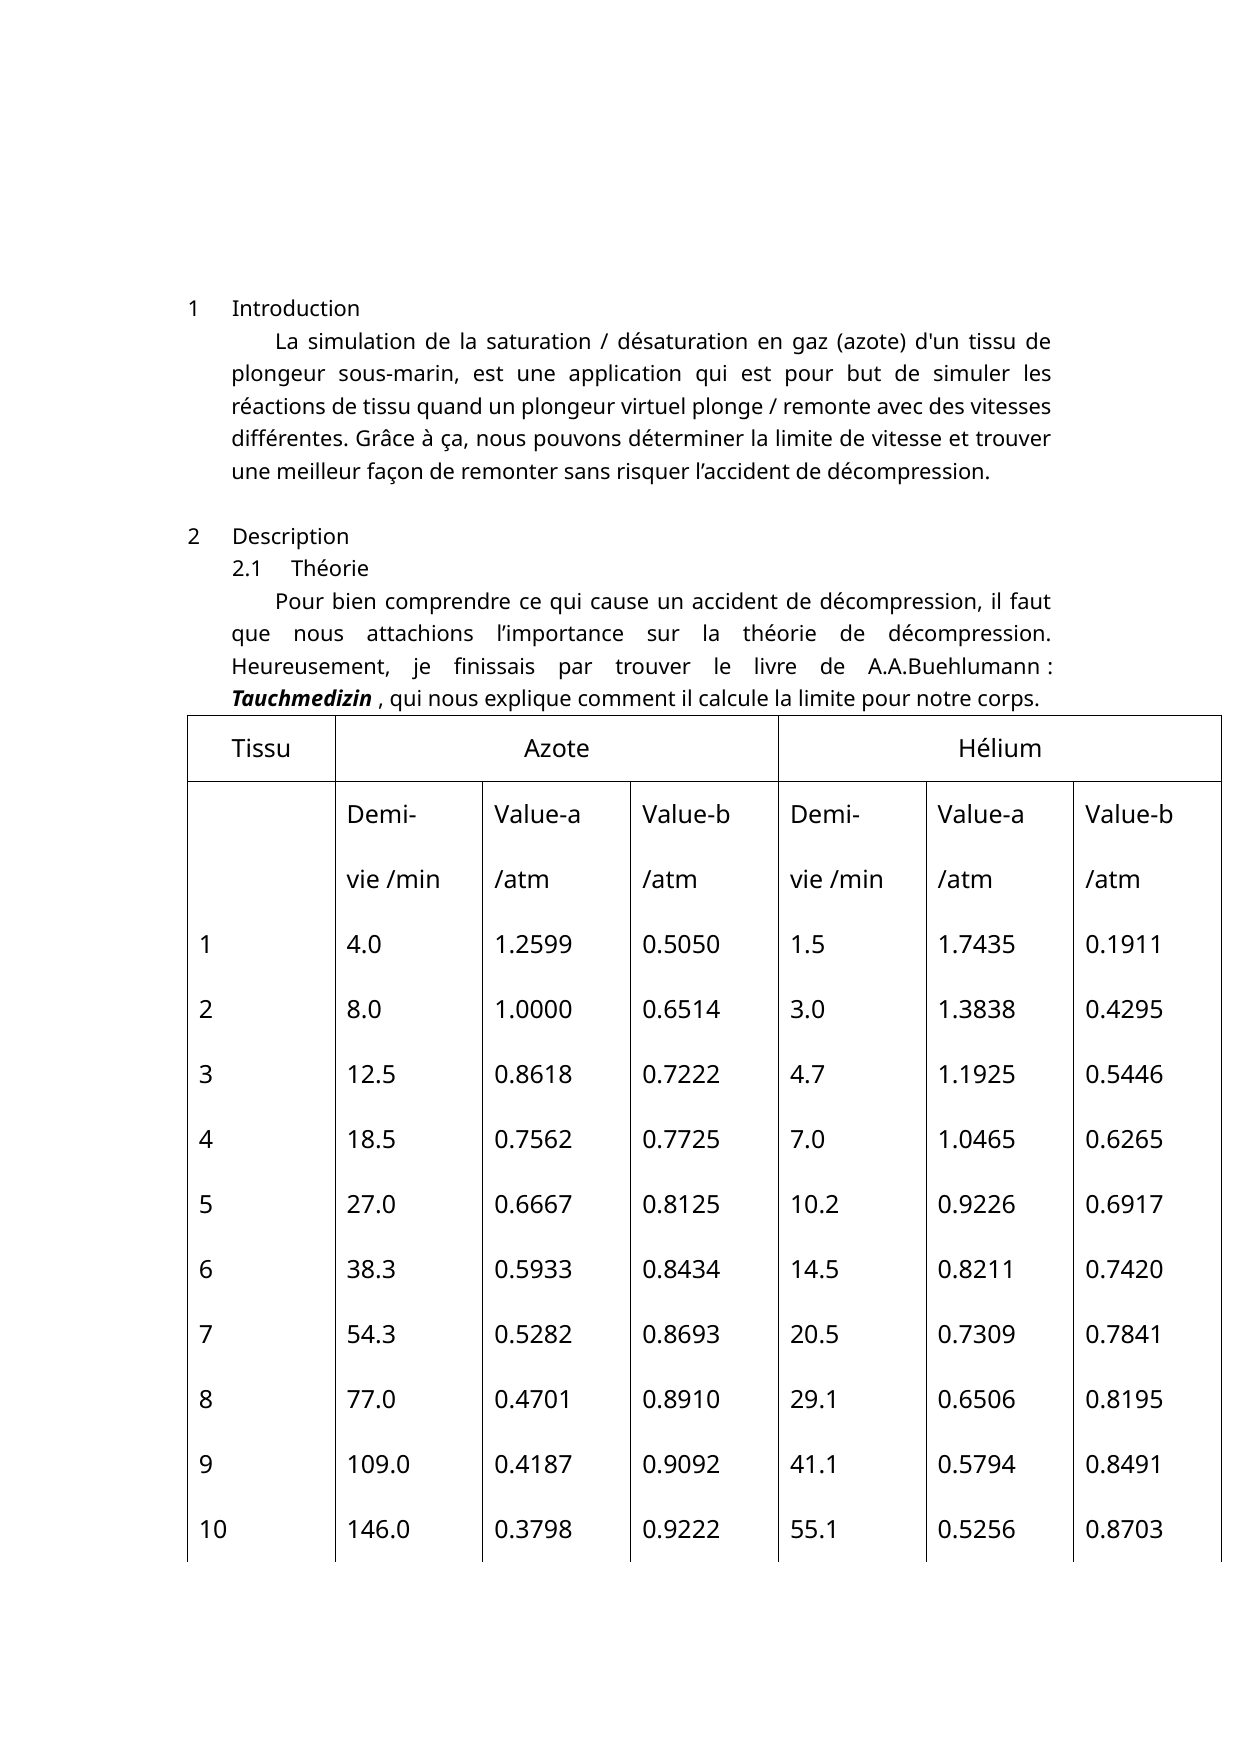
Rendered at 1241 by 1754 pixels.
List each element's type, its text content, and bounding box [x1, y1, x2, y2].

table_cell 55.1 [779, 1497, 926, 1562]
table_cell 4.7 [779, 1042, 926, 1107]
table_cell 7.0 [779, 1107, 926, 1172]
table_cell 0.5282 [483, 1302, 630, 1367]
table_cell 0.6506 [927, 1367, 1073, 1432]
table_cell 18.5 [336, 1107, 482, 1172]
list Introduction [187, 292, 1053, 324]
table_cell 0.9092 [631, 1432, 778, 1497]
text La simulation de la saturation / désaturation en gaz (azote) d'un tissu de plongeur sous-marin, est une application qui est pour but de simuler les réactions de tissu quand un plongeur virtuel plonge / remonte avec des vitesses différentes. Grâce à ça, nous pouvons déterminer la limite de vitesse et trouver une meilleur façon de remonter sans risquer l’accident de décompression. [231, 324, 1053, 487]
table_cell 5 [188, 1172, 335, 1237]
table_cell 1.2599 [483, 912, 630, 977]
table_cell 9 [188, 1432, 335, 1497]
table_cell 0.4187 [483, 1432, 630, 1497]
table_cell 3 [188, 1042, 335, 1107]
table_header Hélium [779, 716, 1221, 781]
table_cell Value-b /atm [631, 782, 778, 912]
table_cell 0.7841 [1074, 1302, 1221, 1367]
table_cell 0.3798 [483, 1497, 630, 1562]
table_cell 0.6514 [631, 977, 778, 1042]
table_cell 1.1925 [927, 1042, 1073, 1107]
table_cell Value-a /atm [927, 782, 1073, 912]
table_cell 0.6265 [1074, 1107, 1221, 1172]
table_cell 10 [188, 1497, 335, 1562]
text Pour bien comprendre ce qui cause un accident de décompression, il faut que nous attachions l’importance sur la théorie de décompression. Heureusement, je finissais par trouver le livre de A.A.Buehlumann : Tauchmedizin , qui nous explique comment il calcule la limite pour notre corps. [231, 584, 1053, 714]
table_cell 29.1 [779, 1367, 926, 1432]
table_cell 4 [188, 1107, 335, 1172]
table_cell 54.3 [336, 1302, 482, 1367]
table_cell 0.5050 [631, 912, 778, 977]
table_cell 0.9222 [631, 1497, 778, 1562]
table_cell 0.8491 [1074, 1432, 1221, 1497]
table_cell 38.3 [336, 1237, 482, 1302]
table_cell 146.0 [336, 1497, 482, 1562]
table_cell 1.0465 [927, 1107, 1073, 1172]
table_cell 14.5 [779, 1237, 926, 1302]
table_cell 0.7562 [483, 1107, 630, 1172]
table_cell 6 [188, 1237, 335, 1302]
table_cell 20.5 [779, 1302, 926, 1367]
table_cell 1.5 [779, 912, 926, 977]
table_cell 8.0 [336, 977, 482, 1042]
table_cell 0.6667 [483, 1172, 630, 1237]
table_cell 8 [188, 1367, 335, 1432]
table_cell 10.2 [779, 1172, 926, 1237]
table_cell 1.3838 [927, 977, 1073, 1042]
table_cell 0.8618 [483, 1042, 630, 1107]
table_cell 0.5446 [1074, 1042, 1221, 1107]
table_cell Demi-vie /min [336, 782, 482, 912]
table_cell 27.0 [336, 1172, 482, 1237]
table_cell 0.7725 [631, 1107, 778, 1172]
table_cell 0.9226 [927, 1172, 1073, 1237]
table_cell 109.0 [336, 1432, 482, 1497]
table_header Tissu [188, 716, 335, 781]
table_cell 1.7435 [927, 912, 1073, 977]
table_cell 0.1911 [1074, 912, 1221, 977]
table_cell 0.4701 [483, 1367, 630, 1432]
table_cell Value-a /atm [483, 782, 630, 912]
table_cell 0.8434 [631, 1237, 778, 1302]
table_cell 0.8693 [631, 1302, 778, 1367]
table_cell 0.8910 [631, 1367, 778, 1432]
list Description [187, 519, 1053, 552]
table_cell 0.7309 [927, 1302, 1073, 1367]
table_cell 4.0 [336, 912, 482, 977]
table_cell 41.1 [779, 1432, 926, 1497]
table_cell 7 [188, 1302, 335, 1367]
table_cell 3.0 [779, 977, 926, 1042]
table_cell 0.8125 [631, 1172, 778, 1237]
table_cell 0.7420 [1074, 1237, 1221, 1302]
table_cell [188, 782, 335, 912]
list Théorie [232, 552, 1053, 584]
table_cell 0.4295 [1074, 977, 1221, 1042]
table_cell 1 [188, 912, 335, 977]
table_cell 0.5256 [927, 1497, 1073, 1562]
table_header Azote [336, 716, 778, 781]
table_cell 0.8195 [1074, 1367, 1221, 1432]
table_cell 1.0000 [483, 977, 630, 1042]
table_cell Value-b /atm [1074, 782, 1221, 912]
table_cell 0.8703 [1074, 1497, 1221, 1562]
table_cell 0.8211 [927, 1237, 1073, 1302]
table_cell 77.0 [336, 1367, 482, 1432]
table_cell 2 [188, 977, 335, 1042]
table_cell 12.5 [336, 1042, 482, 1107]
table_cell Demi-vie /min [779, 782, 926, 912]
table_cell 0.5933 [483, 1237, 630, 1302]
table_cell 0.5794 [927, 1432, 1073, 1497]
table_cell 0.6917 [1074, 1172, 1221, 1237]
table_cell 0.7222 [631, 1042, 778, 1107]
